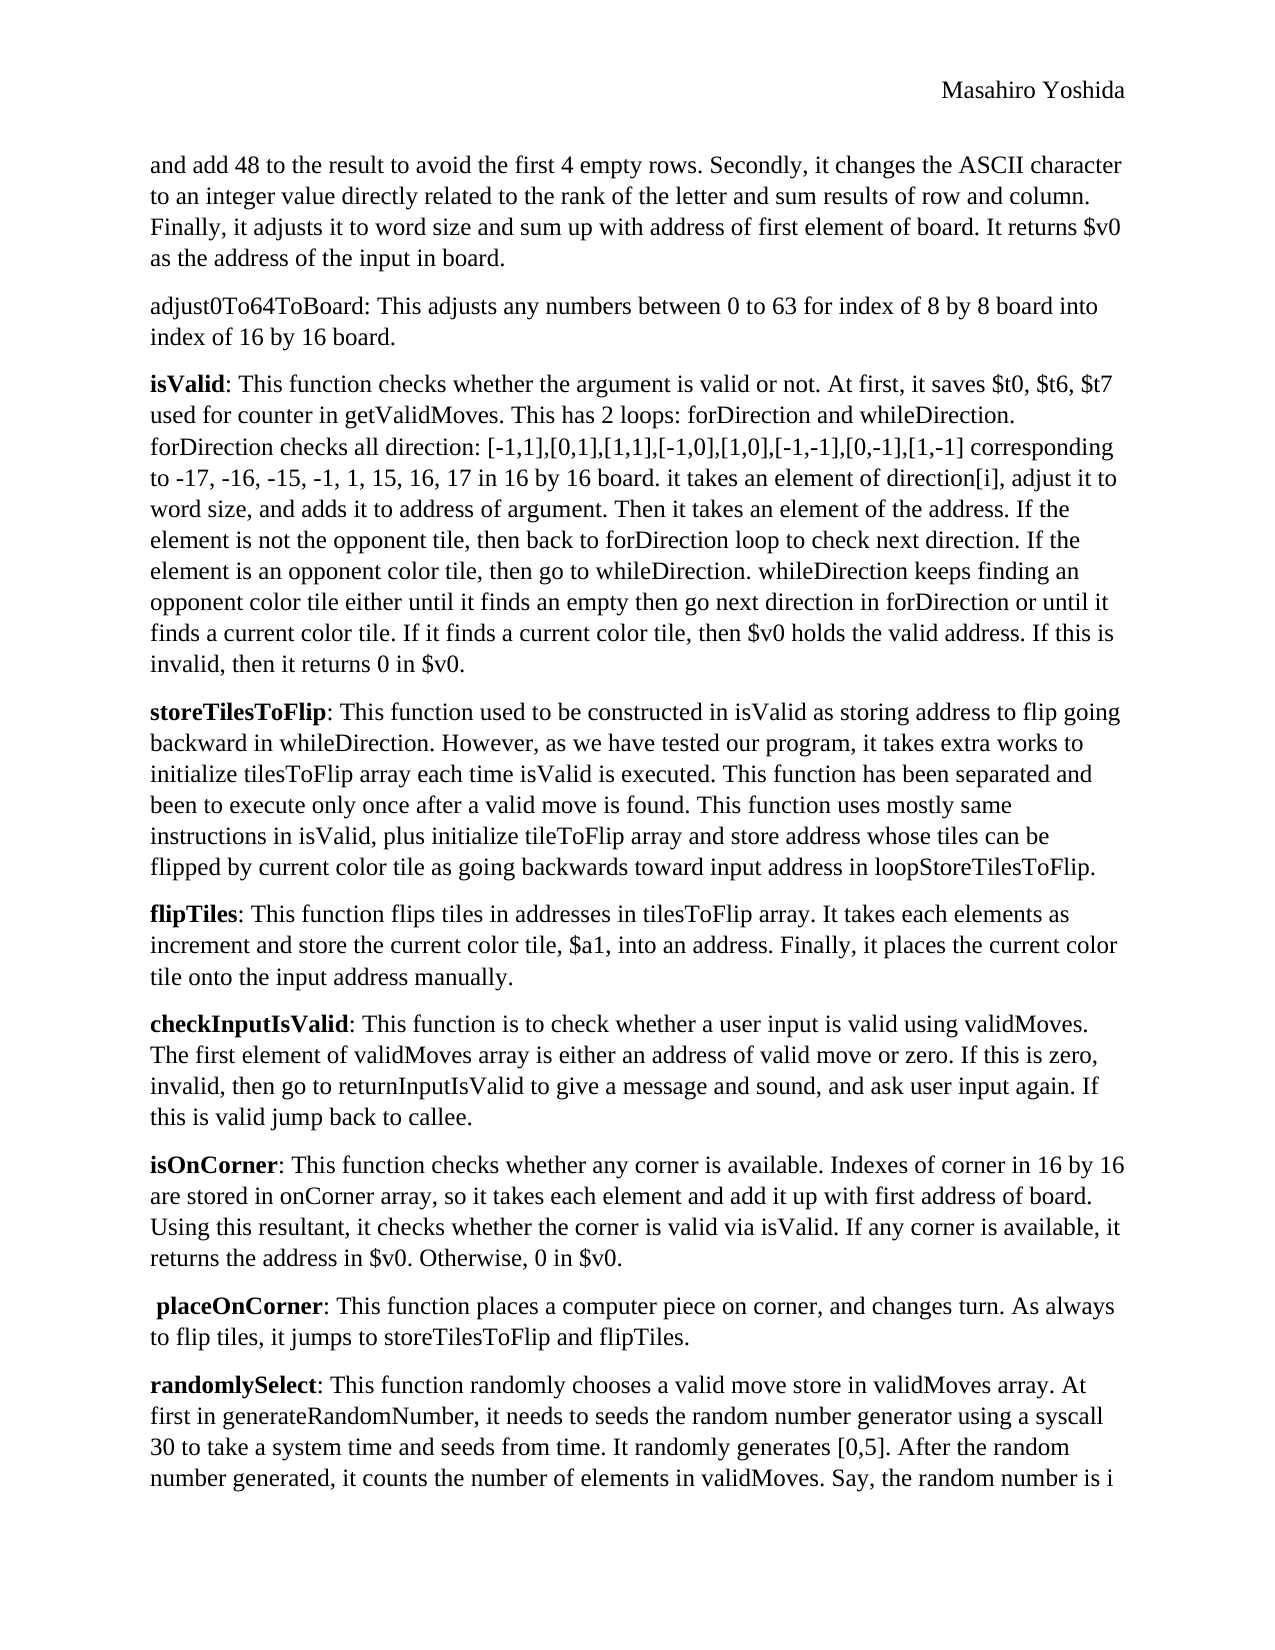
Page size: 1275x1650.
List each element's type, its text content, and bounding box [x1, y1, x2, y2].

text checkInputIsValid: This function is to check whether a user input is valid using validMoves. The first element of validMoves array is either an address of valid move or zero. If this is zero, invalid, then go to returnInputIsValid to give a message and sound, and ask user input again. If this is valid jump back to callee. [150, 1009, 1125, 1131]
text placeOnCorner: This function places a computer piece on corner, and changes turn. As always to flip tiles, it jumps to storeTilesToFlip and flipTiles. [150, 1291, 1125, 1351]
text isValid: This function checks whether the argument is valid or not. At first, it saves $t0, $t6, $t7 used for counter in getValidMoves. This has 2 loops: forDirection and whileDirection. forDirection checks all direction: [-1,1],[0,1],[1,1],[-1,0],[1,0],[-1,-1],[0,-1],[1,-1] corresponding to -17, -16, -15, -1, 1, 15, 16, 17 in 16 by 16 board. it takes an element of direction[i], adjust it to word size, and adds it to address of argument. Then it takes an element of the address. If the element is not the opponent tile, then back to forDirection loop to check next direction. If the element is an opponent color tile, then go to whileDirection. whileDirection keeps finding an opponent color tile either until it finds an empty then go next direction in forDirection or until it finds a current color tile. If it finds a current color tile, then $v0 holds the valid address. If this is invalid, then it returns 0 in $v0. [150, 369, 1125, 678]
text adjust0To64ToBoard: This adjusts any numbers between 0 to 63 for index of 8 by 8 board into index of 16 by 16 board. [150, 291, 1125, 351]
text flipTiles: This function flips tiles in addresses in tilesToFlip array. It takes each elements as increment and store the current color tile, $a1, into an address. Finally, it places the current color tile onto the input address manually. [150, 899, 1125, 990]
text storeTilesToFlip: This function used to be constructed in isValid as storing address to flip going backward in whileDirection. However, as we have tested our program, it takes extra works to initialize tilesToFlip array each time isValid is executed. This function has been separated and been to execute only once after a valid move is found. This function uses mostly same instructions in isValid, plus initialize tileToFlip array and store address whose tiles can be flipped by current color tile as going backwards toward input address in loopStoreTilesToFlip. [150, 697, 1125, 881]
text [150, 1370, 1125, 1492]
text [150, 150, 1125, 272]
text isOnCorner: This function checks whether any corner is available. Indexes of corner in 16 by 16 are stored in onCorner array, so it takes each element and add it up with first address of board. Using this resultant, it checks whether the corner is valid via isValid. If any corner is available, it returns the address in $v0. Otherwise, 0 in $v0. [150, 1150, 1125, 1272]
